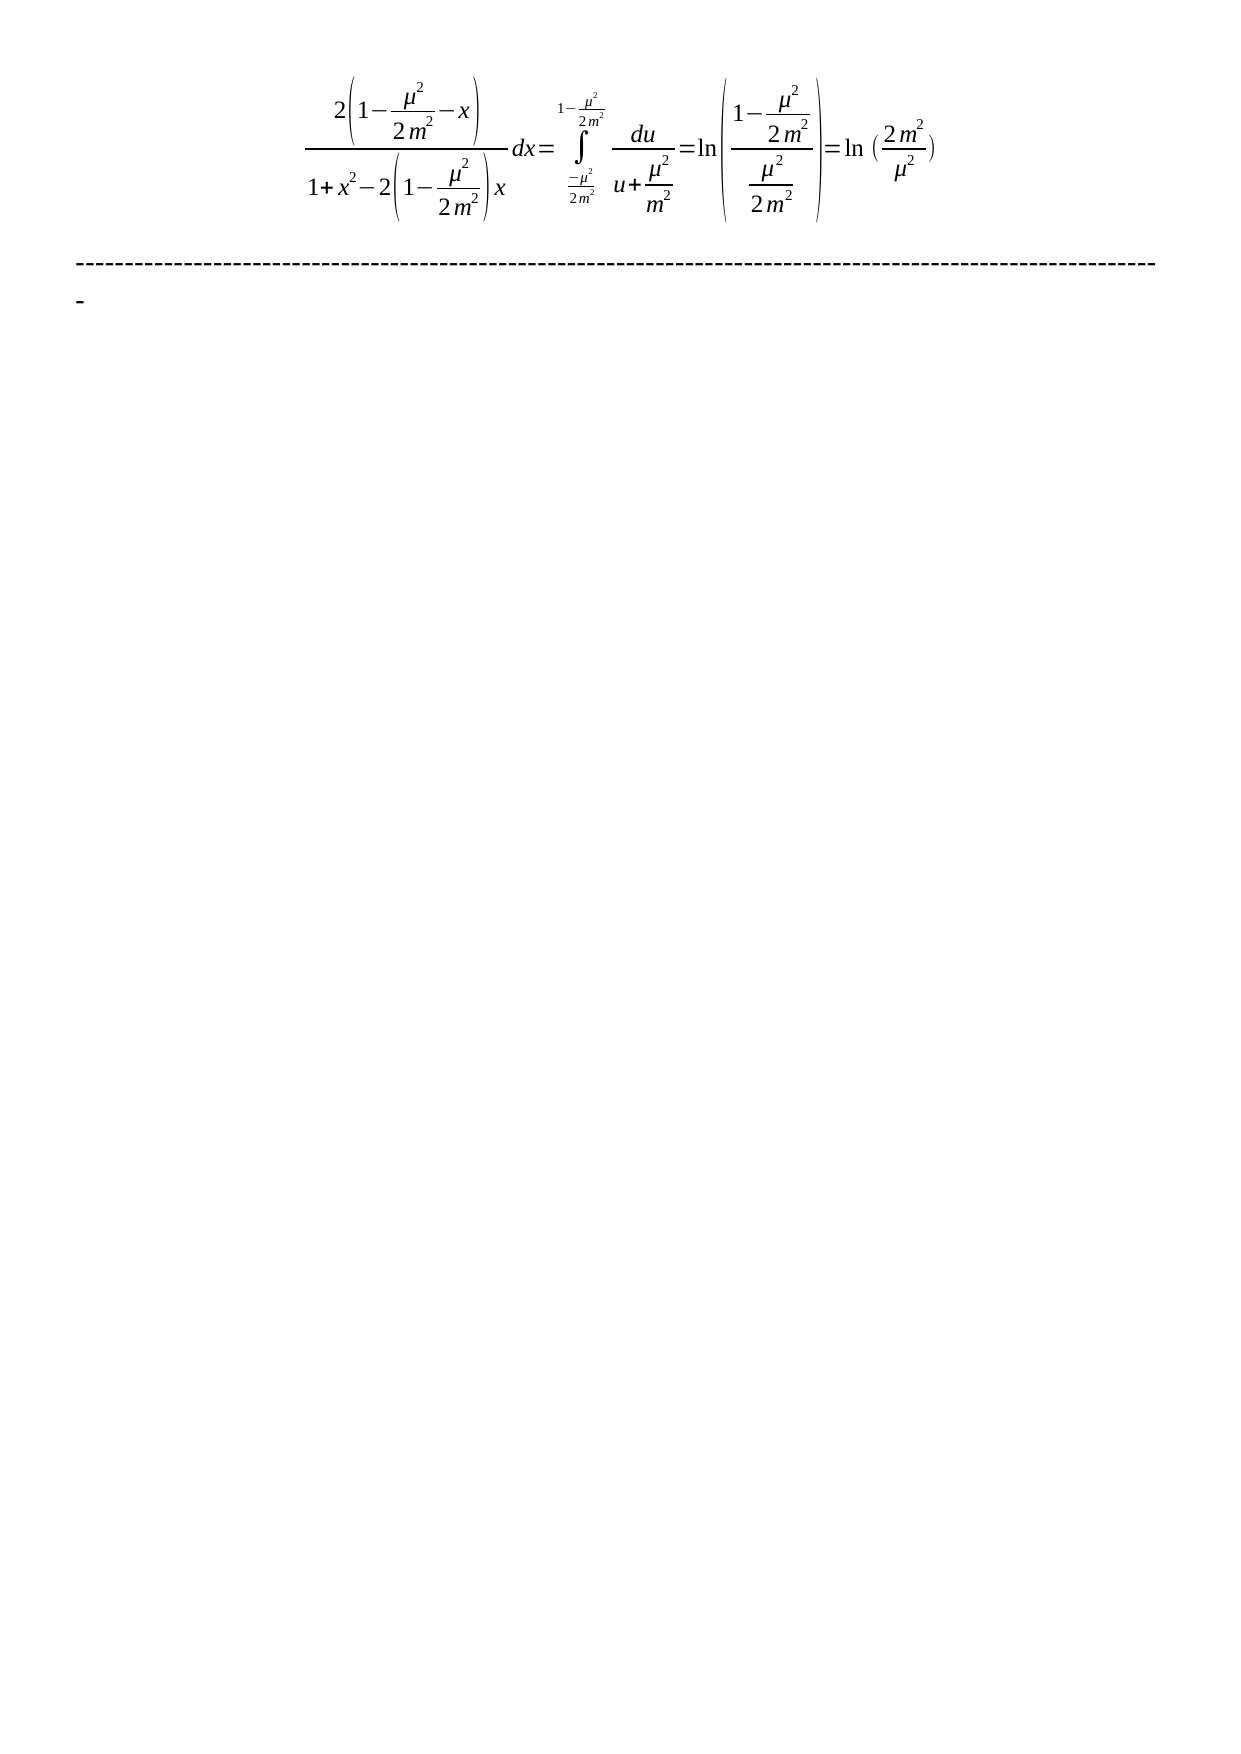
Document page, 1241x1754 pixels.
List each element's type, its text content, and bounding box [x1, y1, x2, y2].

text --------------------------------------------------------------------------------------------------------------- [75, 243, 1165, 316]
